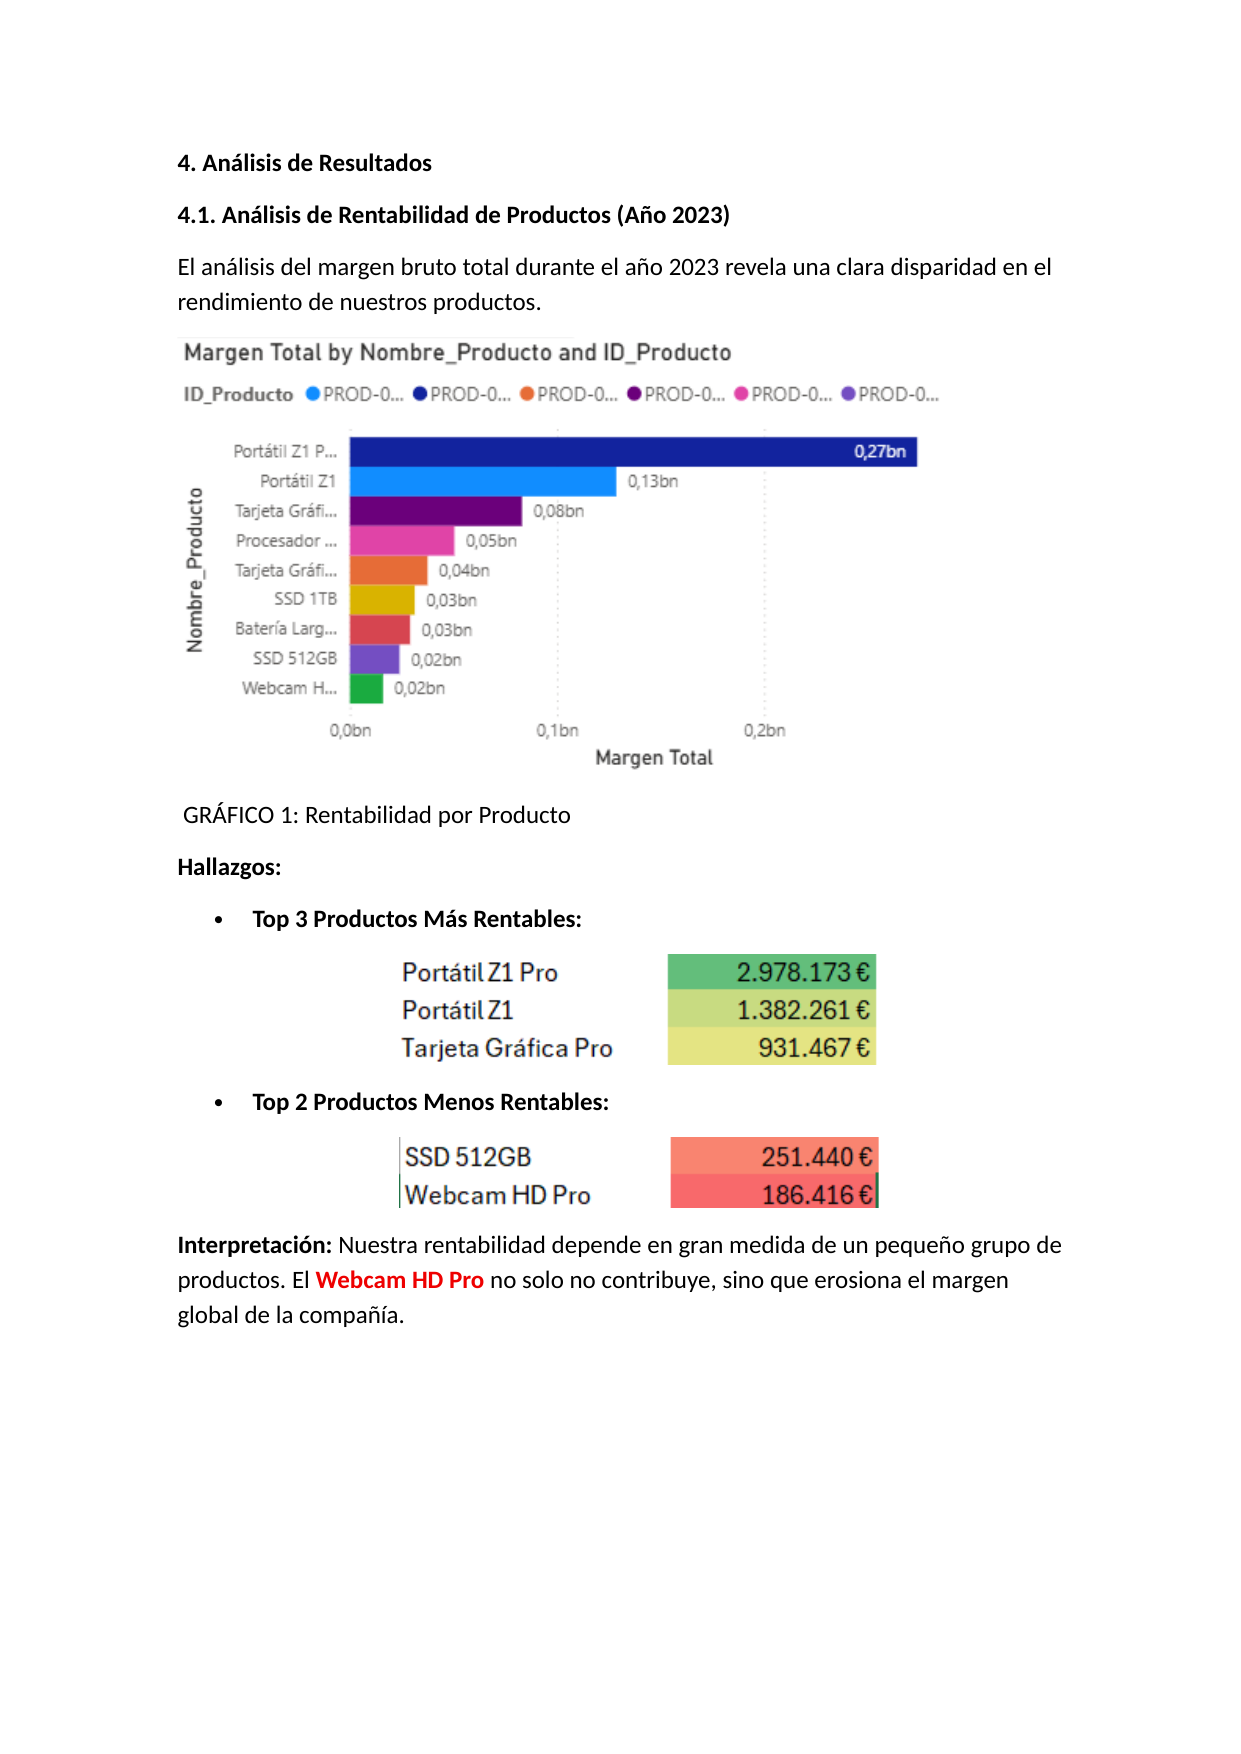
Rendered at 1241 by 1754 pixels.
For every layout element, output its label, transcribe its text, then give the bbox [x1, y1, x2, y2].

picture [400, 954, 878, 1065]
list Top 3 Productos Más Rentables: [215, 903, 1063, 933]
text 4.1. Análisis de Rentabilidad de Productos (Año 2023) [177, 199, 1063, 230]
text Interpretación: Nuestra rentabilidad depende en gran medida de un pequeño grupo de productos. El Webcam HD Pro no solo no contribuye, sino que erosiona el margen global de la compañía. [177, 1229, 1063, 1329]
picture [177, 337, 947, 779]
text El análisis del margen bruto total durante el año 2023 revela una clara disparidad en el rendimiento de nuestros productos. [177, 251, 1063, 316]
text 4. Análisis de Resultados [177, 148, 1063, 178]
picture [399, 1137, 879, 1208]
text GRÁFICO 1: Rentabilidad por Producto [177, 799, 1063, 830]
list Top 2 Productos Menos Rentables: [215, 1086, 1063, 1116]
text Hallazgos: [177, 851, 1063, 882]
